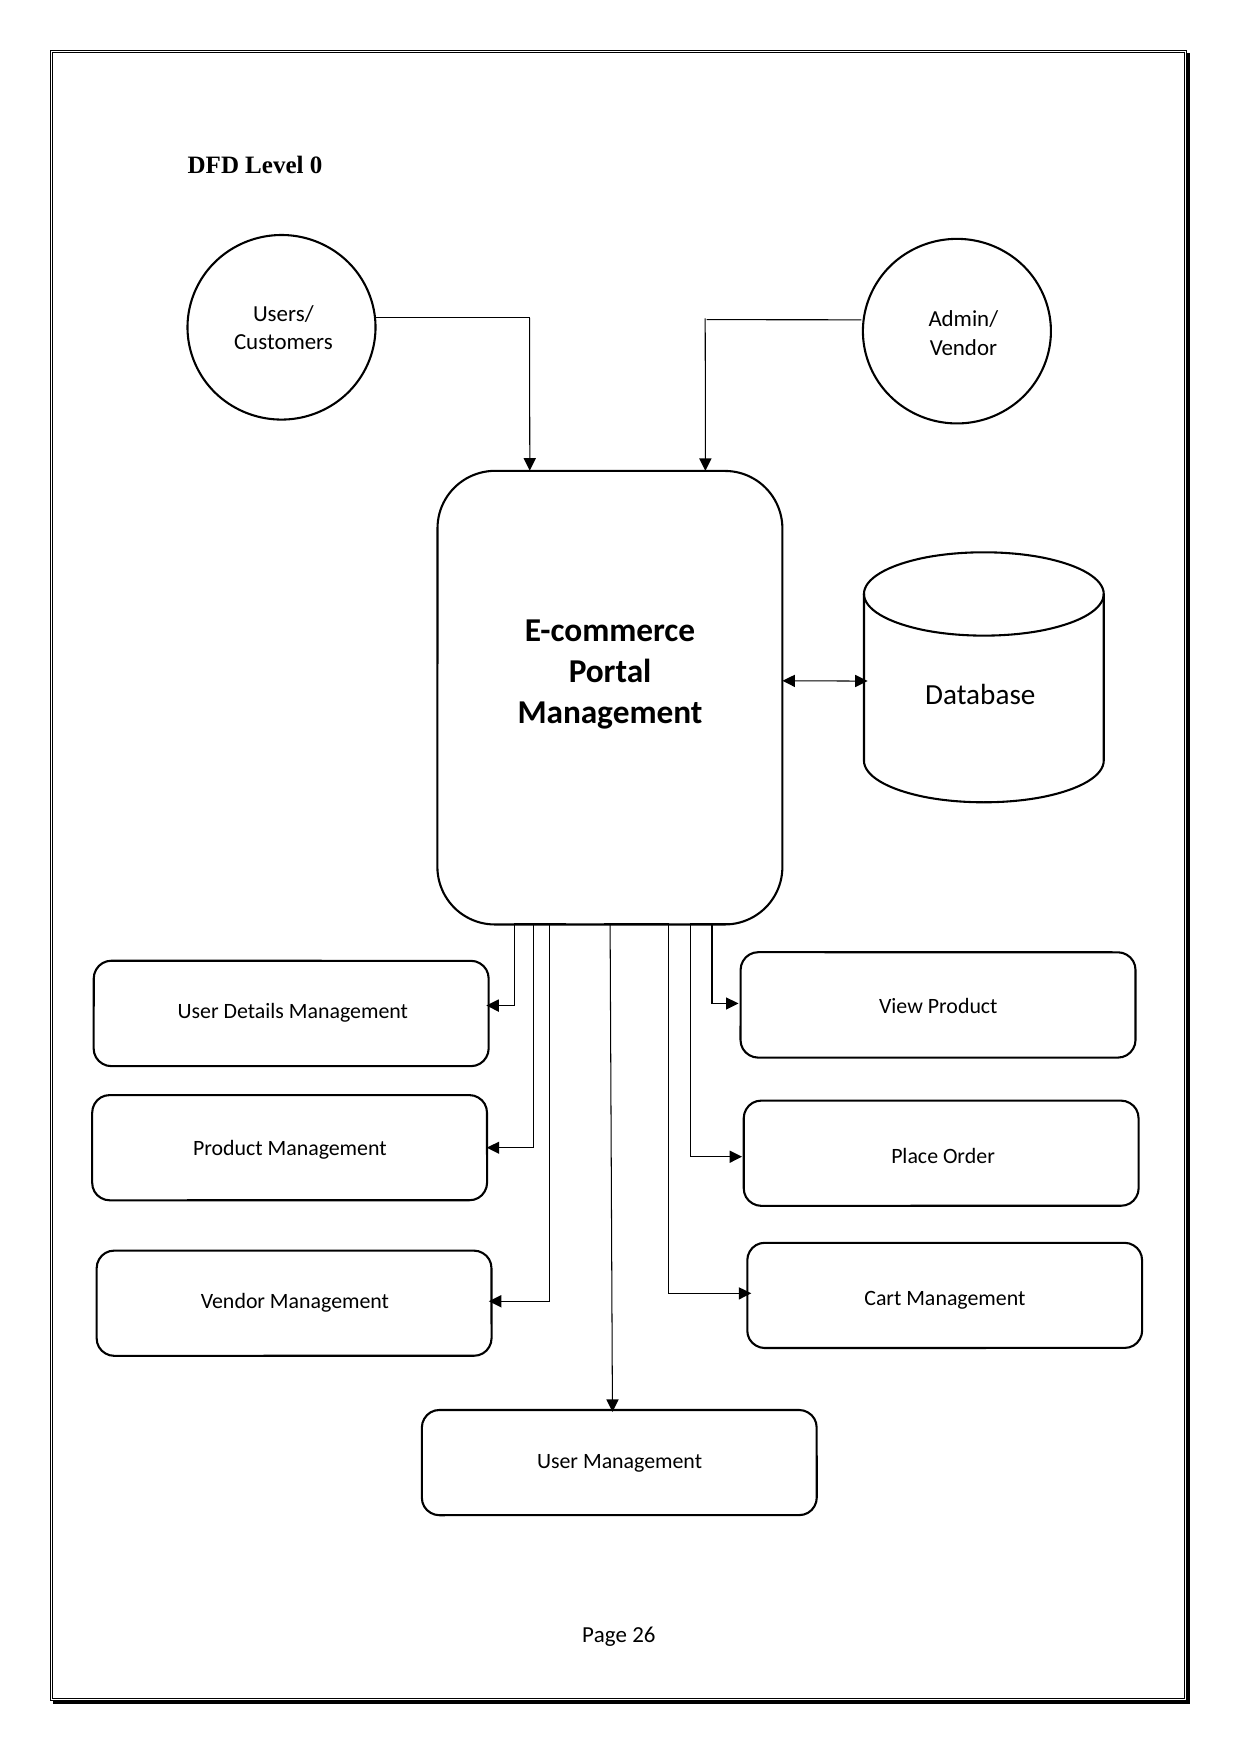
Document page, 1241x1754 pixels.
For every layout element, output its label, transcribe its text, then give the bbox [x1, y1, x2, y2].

text DFD Level 0 [187, 150, 1049, 179]
